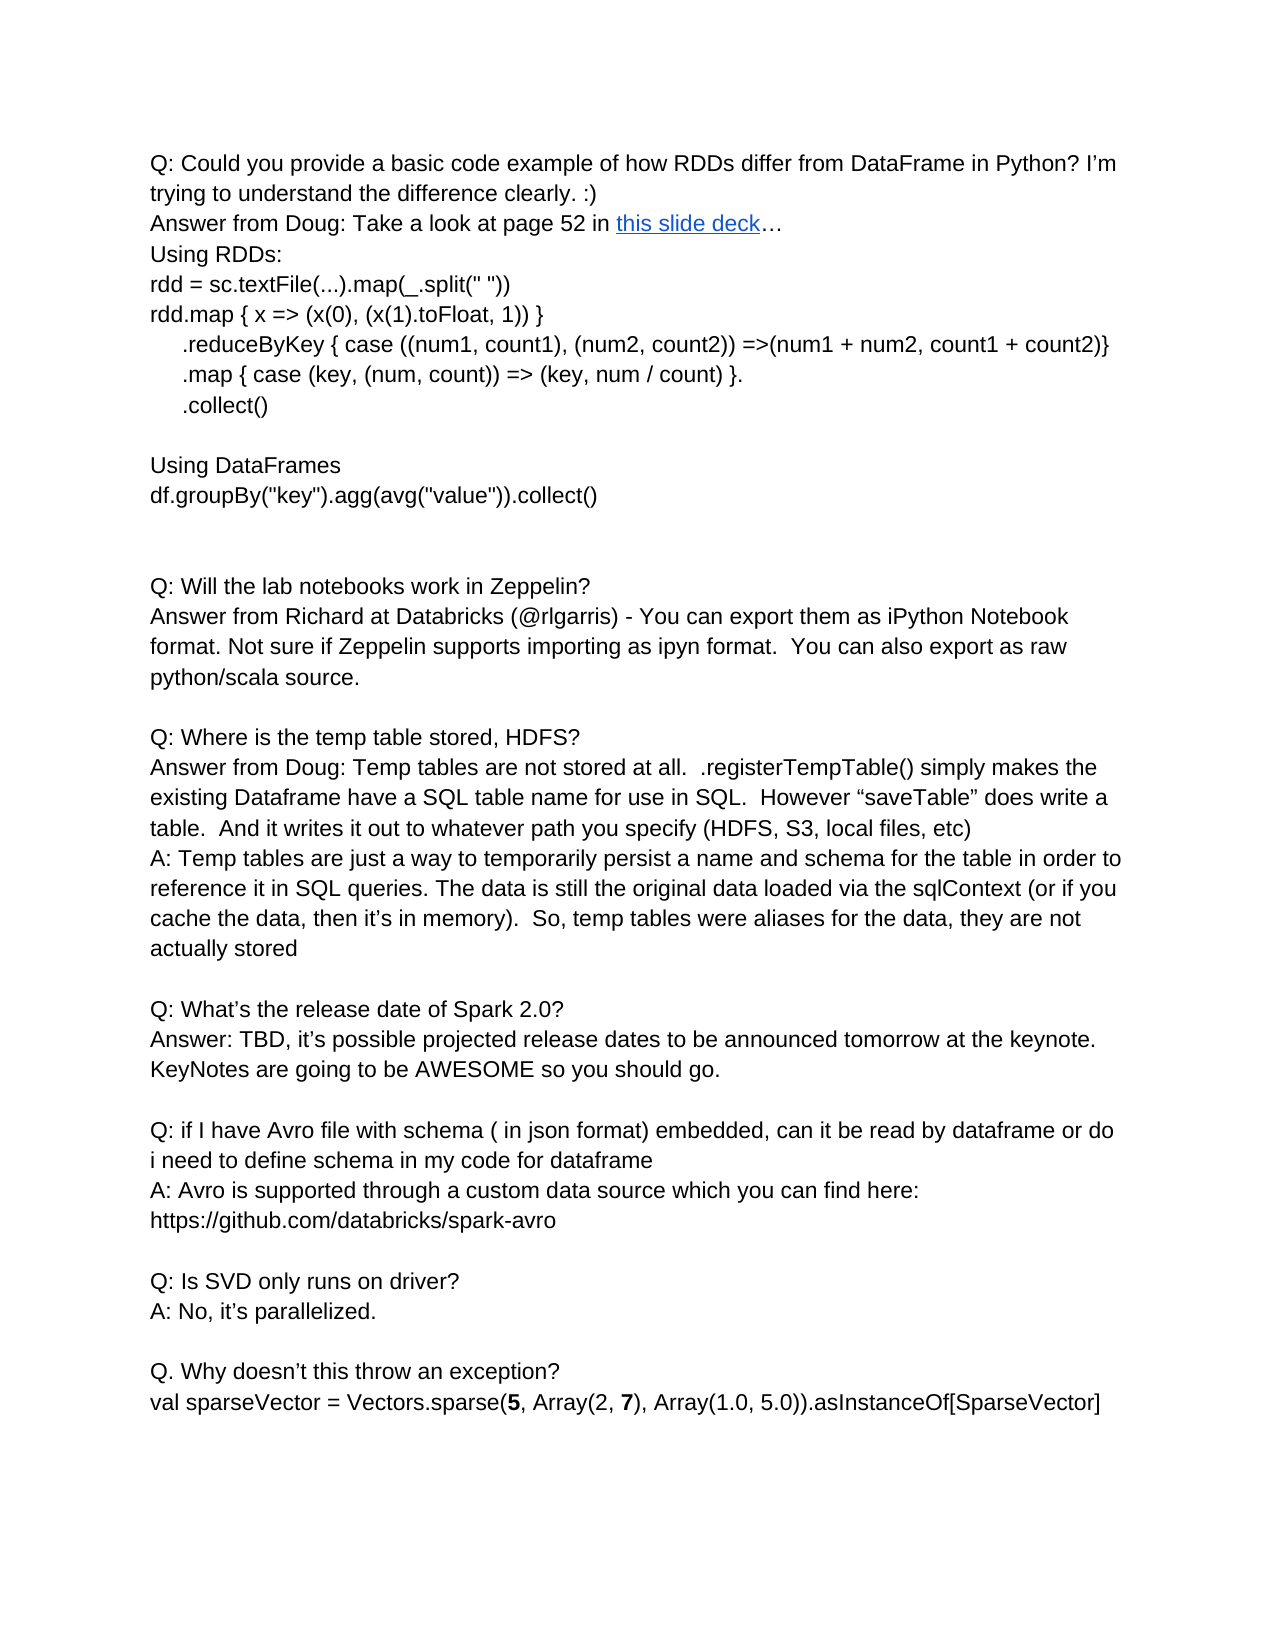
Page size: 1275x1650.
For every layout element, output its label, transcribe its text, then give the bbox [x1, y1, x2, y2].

text df.groupBy("key").agg(avg("value")).collect() [150, 482, 1125, 509]
text Q: Will the lab notebooks work in Zeppelin? [150, 573, 1125, 599]
text A: No, it’s parallelized. [150, 1298, 1125, 1324]
text Q: What’s the release date of Spark 2.0? [150, 996, 1125, 1022]
text Q. Why doesn’t this throw an exception? [150, 1358, 1125, 1385]
text val sparseVector = Vectors.sparse(5, Array(2, 7), Array(1.0, 5.0)).asInstanceOf[SparseVector] [150, 1388, 1125, 1415]
text rdd.map { x => (x(0), (x(1).toFloat, 1)) } [150, 301, 1125, 327]
text Answer from Doug: Temp tables are not stored at all. .registerTempTable() simply makes the existing Dataframe have a SQL table name for use in SQL. However “saveTable” does write a table. And it writes it out to whatever path you specify (HDFS, S3, local files, etc) [150, 754, 1125, 841]
text rdd = sc.textFile(...).map(_.split(" ")) [150, 271, 1125, 297]
text .reduceByKey { case ((num1, count1), (num2, count2)) =>(num1 + num2, count1 + count2)} [150, 331, 1125, 358]
text Using RDDs: [150, 241, 1125, 267]
text Using DataFrames [150, 452, 1125, 478]
text Q: Could you provide a basic code example of how RDDs differ from DataFrame in Python? I’m trying to understand the difference clearly. :) [150, 150, 1125, 207]
text Q: if I have Avro file with schema ( in json format) embedded, can it be read by dataframe or do i need to define schema in my code for dataframe [150, 1117, 1125, 1173]
text Answer from Richard at Databricks (@rlgarris) - You can export them as iPython Notebook format. Not sure if Zeppelin supports importing as ipyn format. You can also export as raw python/scala source. [150, 603, 1125, 690]
text Answer from Doug: Take a look at page 52 in this slide deck… [150, 210, 1125, 237]
text Q: Where is the temp table stored, HDFS? [150, 724, 1125, 750]
text Q: Is SVD only runs on driver? [150, 1268, 1125, 1294]
text .map { case (key, (num, count)) => (key, num / count) }. [150, 361, 1125, 388]
text .collect() [150, 392, 1125, 418]
text Answer: TBD, it’s possible projected release dates to be announced tomorrow at the keynote. KeyNotes are going to be AWESOME so you should go. [150, 1026, 1125, 1083]
text A: Avro is supported through a custom data source which you can find here: https://github.com/databricks/spark-avro [150, 1177, 1125, 1234]
text A: Temp tables are just a way to temporarily persist a name and schema for the table in order to reference it in SQL queries. The data is still the original data loaded via the sqlContext (or if you cache the data, then it’s in memory). So, temp tables were aliases for the data, they are not actually stored [150, 845, 1125, 962]
